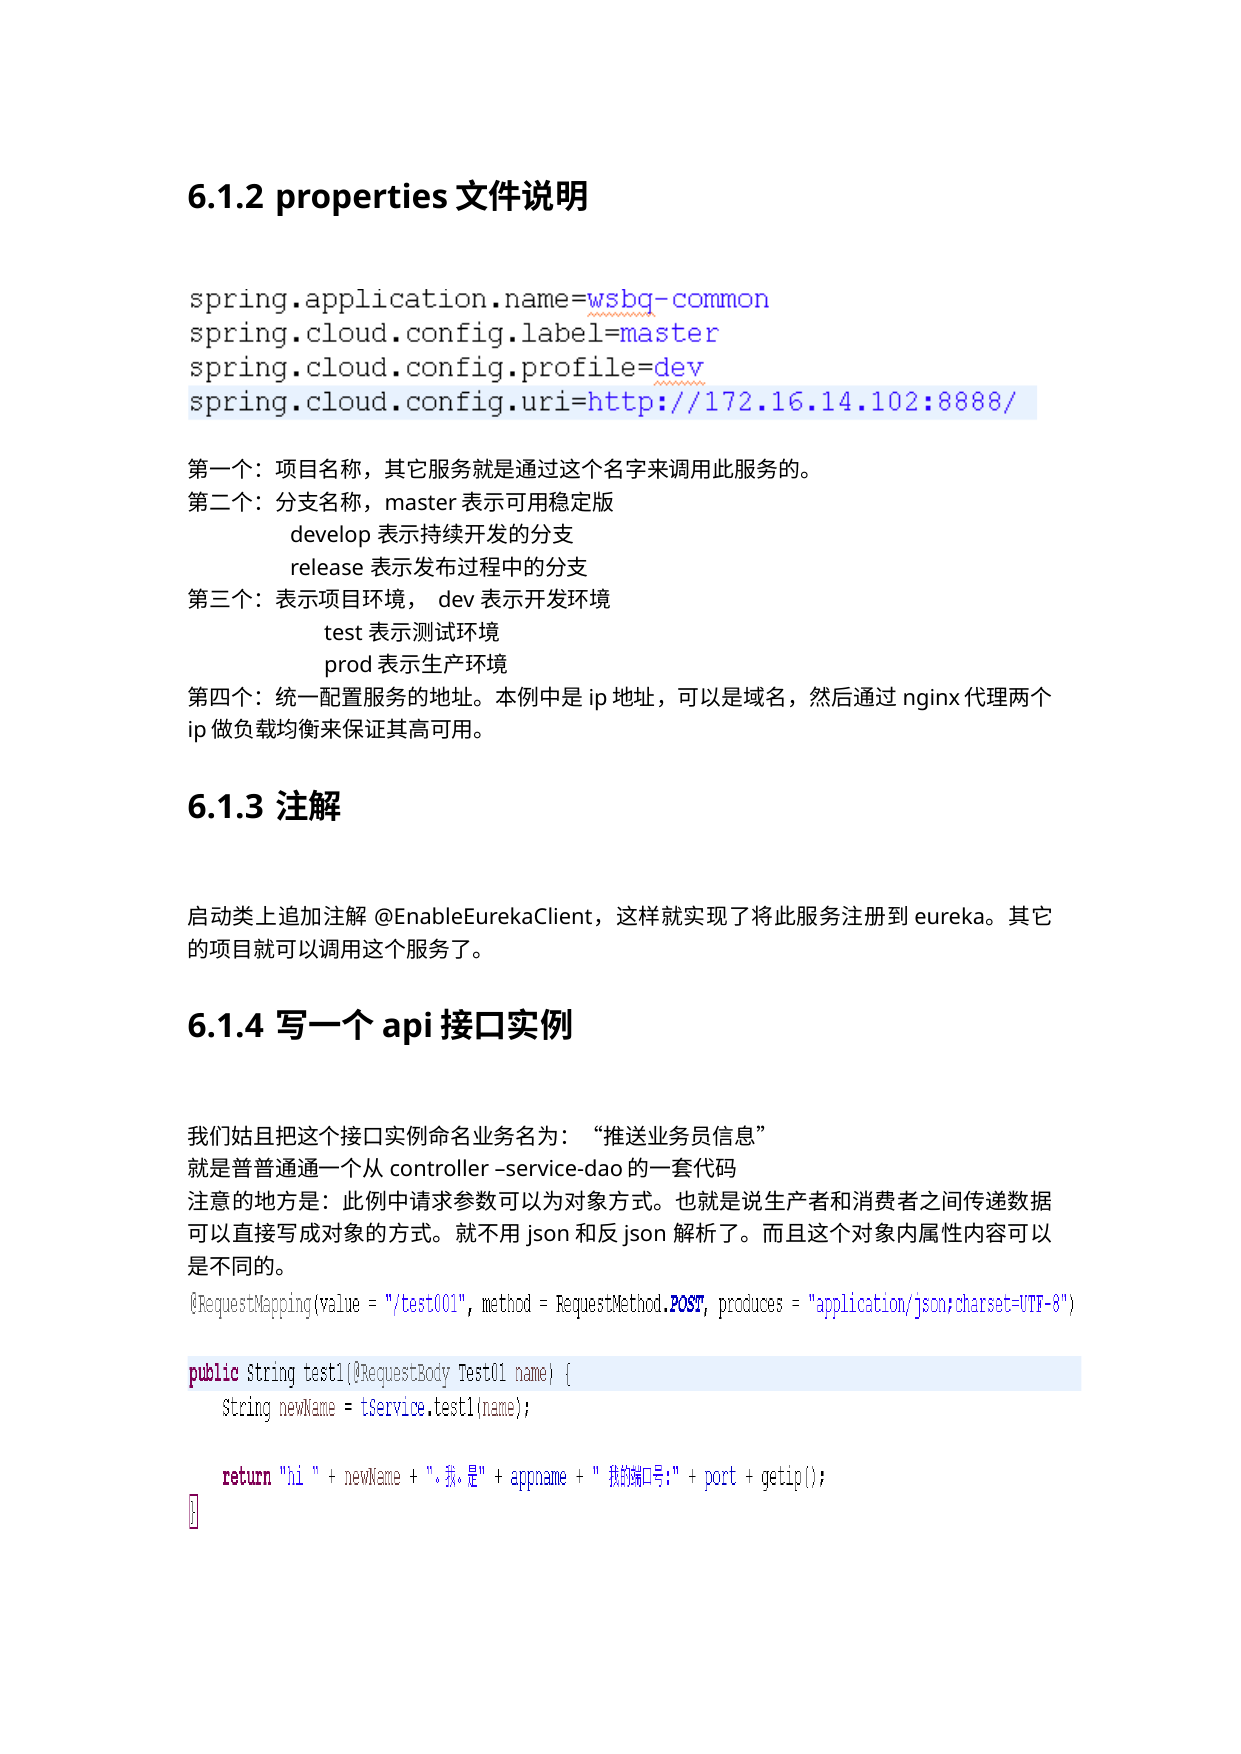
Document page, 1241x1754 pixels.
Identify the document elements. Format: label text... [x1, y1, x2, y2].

subtitle properties文件说明 [187, 162, 1053, 227]
text 我们姑且把这个接口实例命名业务名为：“推送业务员信息” [187, 1118, 1053, 1151]
text 第四个：统一配置服务的地址。本例中是ip地址，可以是域名，然后通过nginx代理两个ip做负载均衡来保证其高可用。 [187, 679, 1053, 744]
subtitle 注解 [187, 771, 1053, 836]
picture [187, 289, 1038, 431]
text test 表示测试环境 [187, 614, 1053, 647]
subtitle 写一个api接口实例 [187, 991, 1053, 1056]
text 第三个：表示项目环境， dev 表示开发环境 [187, 582, 1053, 614]
text 注意的地方是：此例中请求参数可以为对象方式。也就是说生产者和消费者之间传递数据可以直接写成对象的方式。就不用json和反json 解析了。而且这个对象内属性内容可以是不同的。 [187, 1183, 1053, 1280]
text release 表示发布过程中的分支 [187, 549, 1053, 582]
text develop 表示持续开发的分支 [187, 517, 1053, 549]
text prod表示生产环境 [187, 647, 1053, 679]
text 第二个：分支名称，master表示可用稳定版 [187, 484, 1053, 517]
text 启动类上追加注解 @EnableEurekaClient，这样就实现了将此服务注册到eureka。其它的项目就可以调用这个服务了。 [187, 899, 1053, 964]
text 第一个：项目名称，其它服务就是通过这个名字来调用此服务的。 [187, 452, 1053, 484]
text 就是普普通通一个从 controller –service-dao的一套代码 [187, 1151, 1053, 1183]
picture [187, 1280, 1082, 1556]
